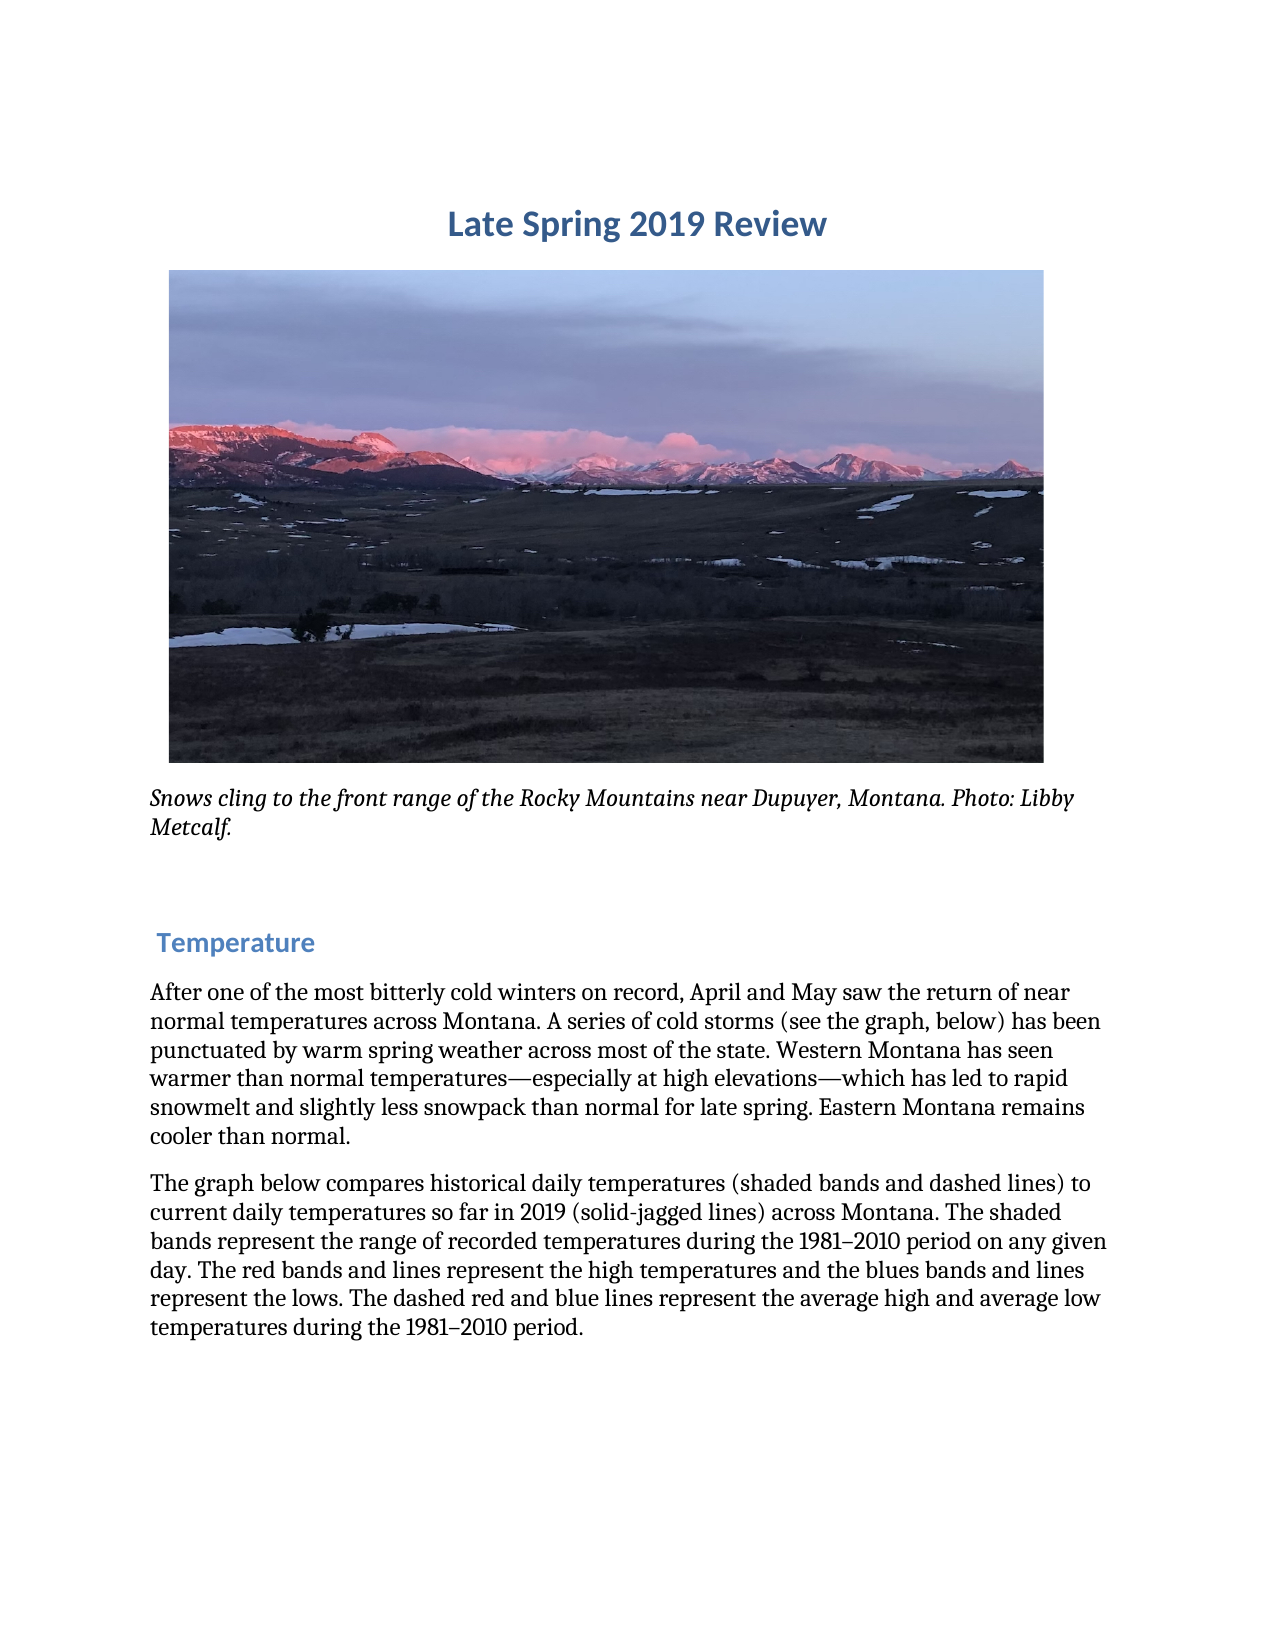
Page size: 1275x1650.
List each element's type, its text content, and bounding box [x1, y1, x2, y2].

picture [168, 270, 1044, 763]
text The graph below compares historical daily temperatures (shaded bands and dashed lines) to current daily temperatures so far in 2019 (solid-jagged lines) across Montana. The shaded bands represent the range of recorded temperatures during the 1981–2010 period on any given day. The red bands and lines represent the high temperatures and the blues bands and lines represent the lows. The dashed red and blue lines represent the average high and average low temperatures during the 1981–2010 period. [150, 1169, 1125, 1342]
text Snows cling to the front range of the Rocky Mountains near Dupuyer, Montana. Photo: Libby Metcalf. [150, 784, 1125, 841]
text After one of the most bitterly cold winters on record, April and May saw the return of near normal temperatures across Montana. A series of cold storms (see the graph, below) has been punctuated by warm spring weather across most of the state. Western Montana has seen warmer than normal temperatures—especially at high elevations—which has led to rapid snowmelt and slightly less snowpack than normal for late spring. Eastern Montana remains cooler than normal. [150, 978, 1125, 1151]
subtitle Temperature [150, 924, 1125, 959]
title Late Spring 2019 Review [150, 200, 1125, 246]
